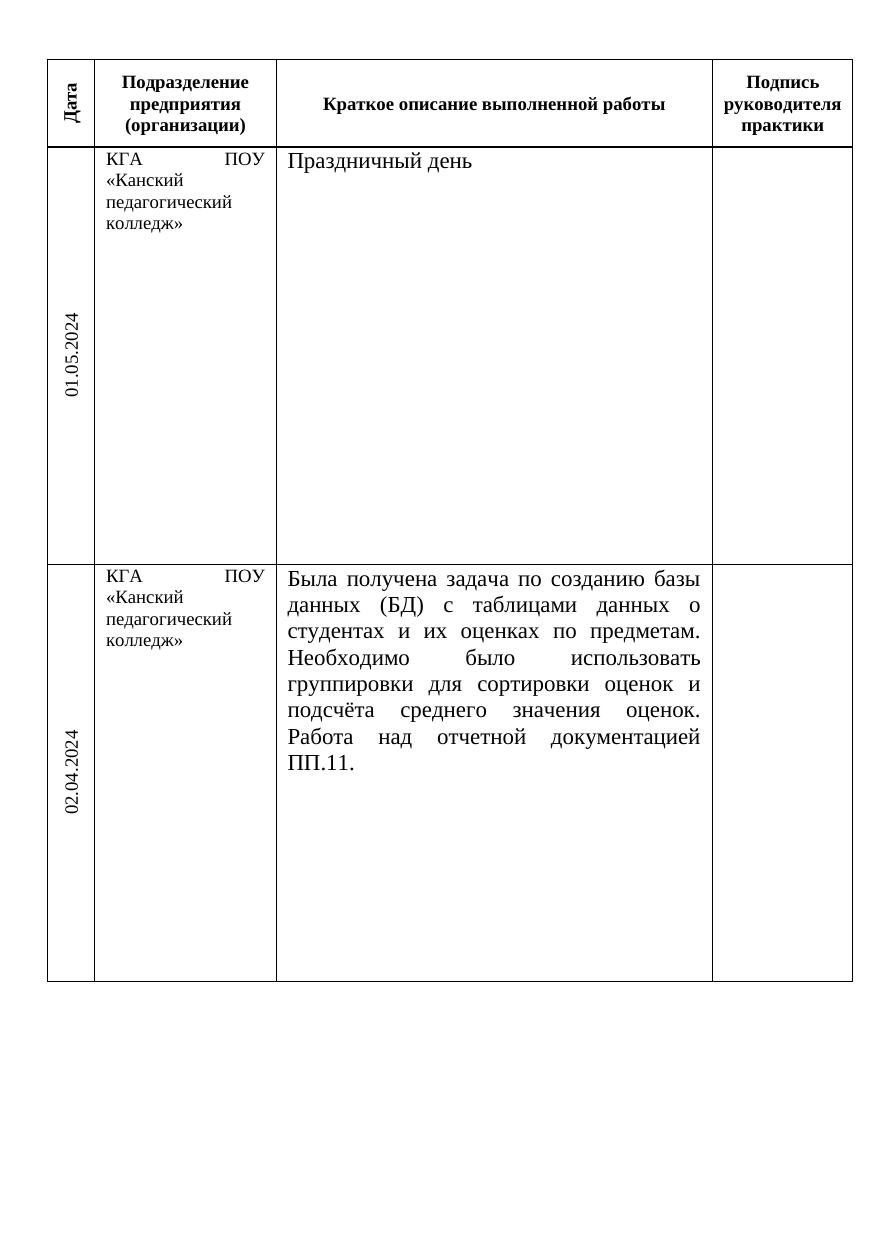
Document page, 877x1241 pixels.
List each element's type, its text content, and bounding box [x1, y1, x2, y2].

table_header Дата [48, 60, 94, 146]
table_cell Была получена задача по созданию базы данных (БД) с таблицами данных о студентах и их оценках по предметам. Необходимо было использовать группировки для сортировки оценок и подсчёта среднего значения оценок. Работа над отчетной документацией ПП.11. [277, 565, 712, 981]
table_cell Праздничный день [277, 148, 712, 564]
table_cell 01.05.2024 [48, 148, 94, 564]
table_cell 02.04.2024 [48, 565, 94, 981]
table_header Подпись руководителя практики [713, 60, 852, 146]
table_cell КГА ПОУ «Канский педагогический колледж» [95, 565, 276, 981]
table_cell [95, 148, 276, 564]
table_header Краткое описание выполненной работы [277, 60, 712, 146]
table_cell [713, 148, 852, 564]
table_header Подразделение предприятия (организации) [95, 60, 276, 146]
table_cell [713, 565, 852, 981]
